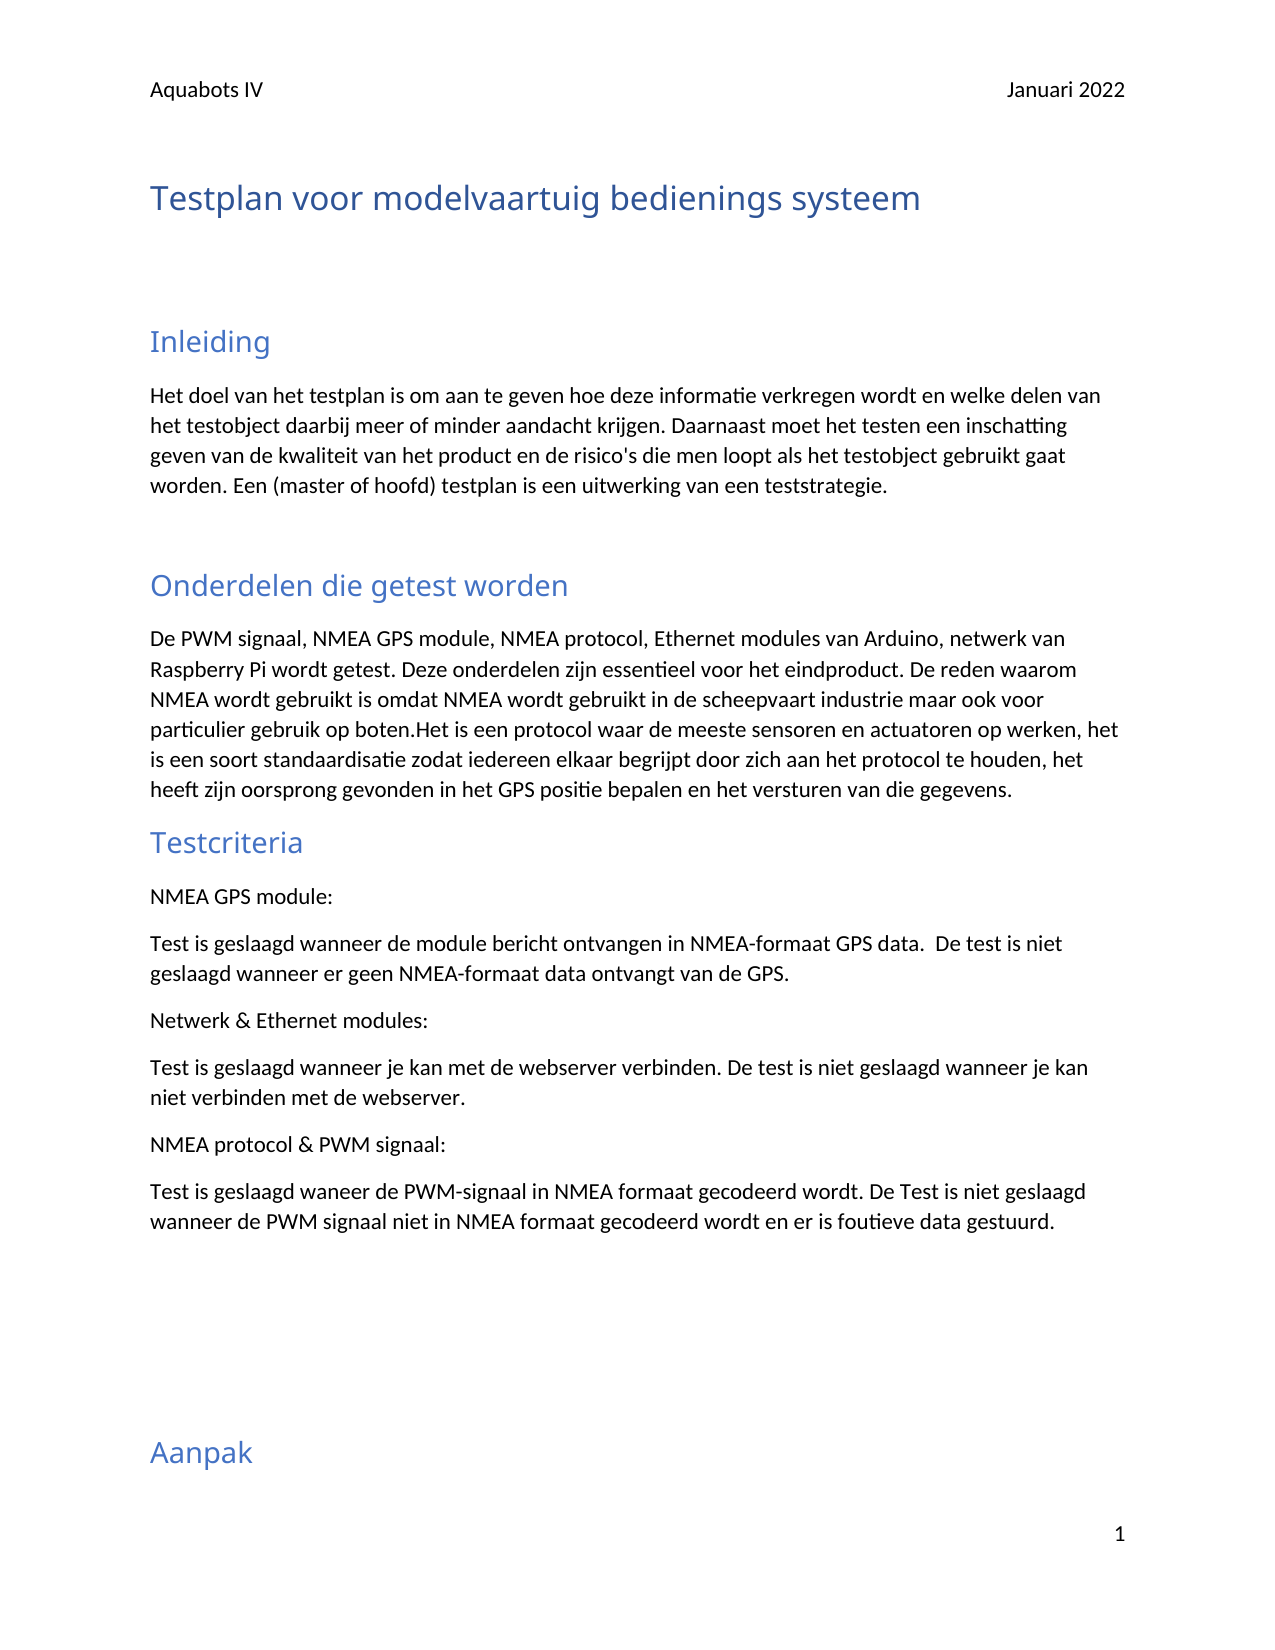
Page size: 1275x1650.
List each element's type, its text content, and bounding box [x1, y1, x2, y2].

text Onderdelen die getest worden [150, 565, 1125, 605]
text Aanpak [150, 1432, 1125, 1472]
text Inleiding [150, 321, 1125, 361]
text Het doel van het testplan is om aan te geven hoe deze informatie verkregen wordt en welke delen van het testobject daarbij meer of minder aandacht krijgen. Daarnaast moet het testen een inschatting geven van de kwaliteit van het product en de risico's die men loopt als het testobject gebruikt gaat worden. Een (master of hoofd) testplan is een uitwerking van een teststrategie. [150, 381, 1125, 499]
text Test is geslaagd waneer de PWM-signaal in NMEA formaat gecodeerd wordt. De Test is niet geslaagd wanneer de PWM signaal niet in NMEA formaat gecodeerd wordt en er is foutieve data gestuurd. [150, 1177, 1125, 1235]
text Testcriteria [150, 822, 1125, 862]
text NMEA protocol & PWM signaal: [150, 1130, 1125, 1158]
text De PWM signaal, NMEA GPS module, NMEA protocol, Ethernet modules van Arduino, netwerk van Raspberry Pi wordt getest. Deze onderdelen zijn essentieel voor het eindproduct. De reden waarom NMEA wordt gebruikt is omdat NMEA wordt gebruikt in de scheepvaart industrie maar ook voor particulier gebruik op boten.Het is een protocol waar de meeste sensoren en actuatoren op werken, het is een soort standaardisatie zodat iedereen elkaar begrijpt door zich aan het protocol te houden, het heeft zijn oorsprong gevonden in het GPS positie bepalen en het versturen van die gegevens. [150, 624, 1125, 804]
text Netwerk & Ethernet modules: [150, 1006, 1125, 1034]
text Test is geslaagd wanneer de module bericht ontvangen in NMEA-formaat GPS data. De test is niet geslaagd wanneer er geen NMEA-formaat data ontvangt van de GPS. [150, 929, 1125, 987]
text Test is geslaagd wanneer je kan met de webserver verbinden. De test is niet geslaagd wanneer je kan niet verbinden met de webserver. [150, 1053, 1125, 1111]
text NMEA GPS module: [150, 882, 1125, 910]
subtitle Testplan voor modelvaartuig bedienings systeem [150, 175, 1125, 220]
